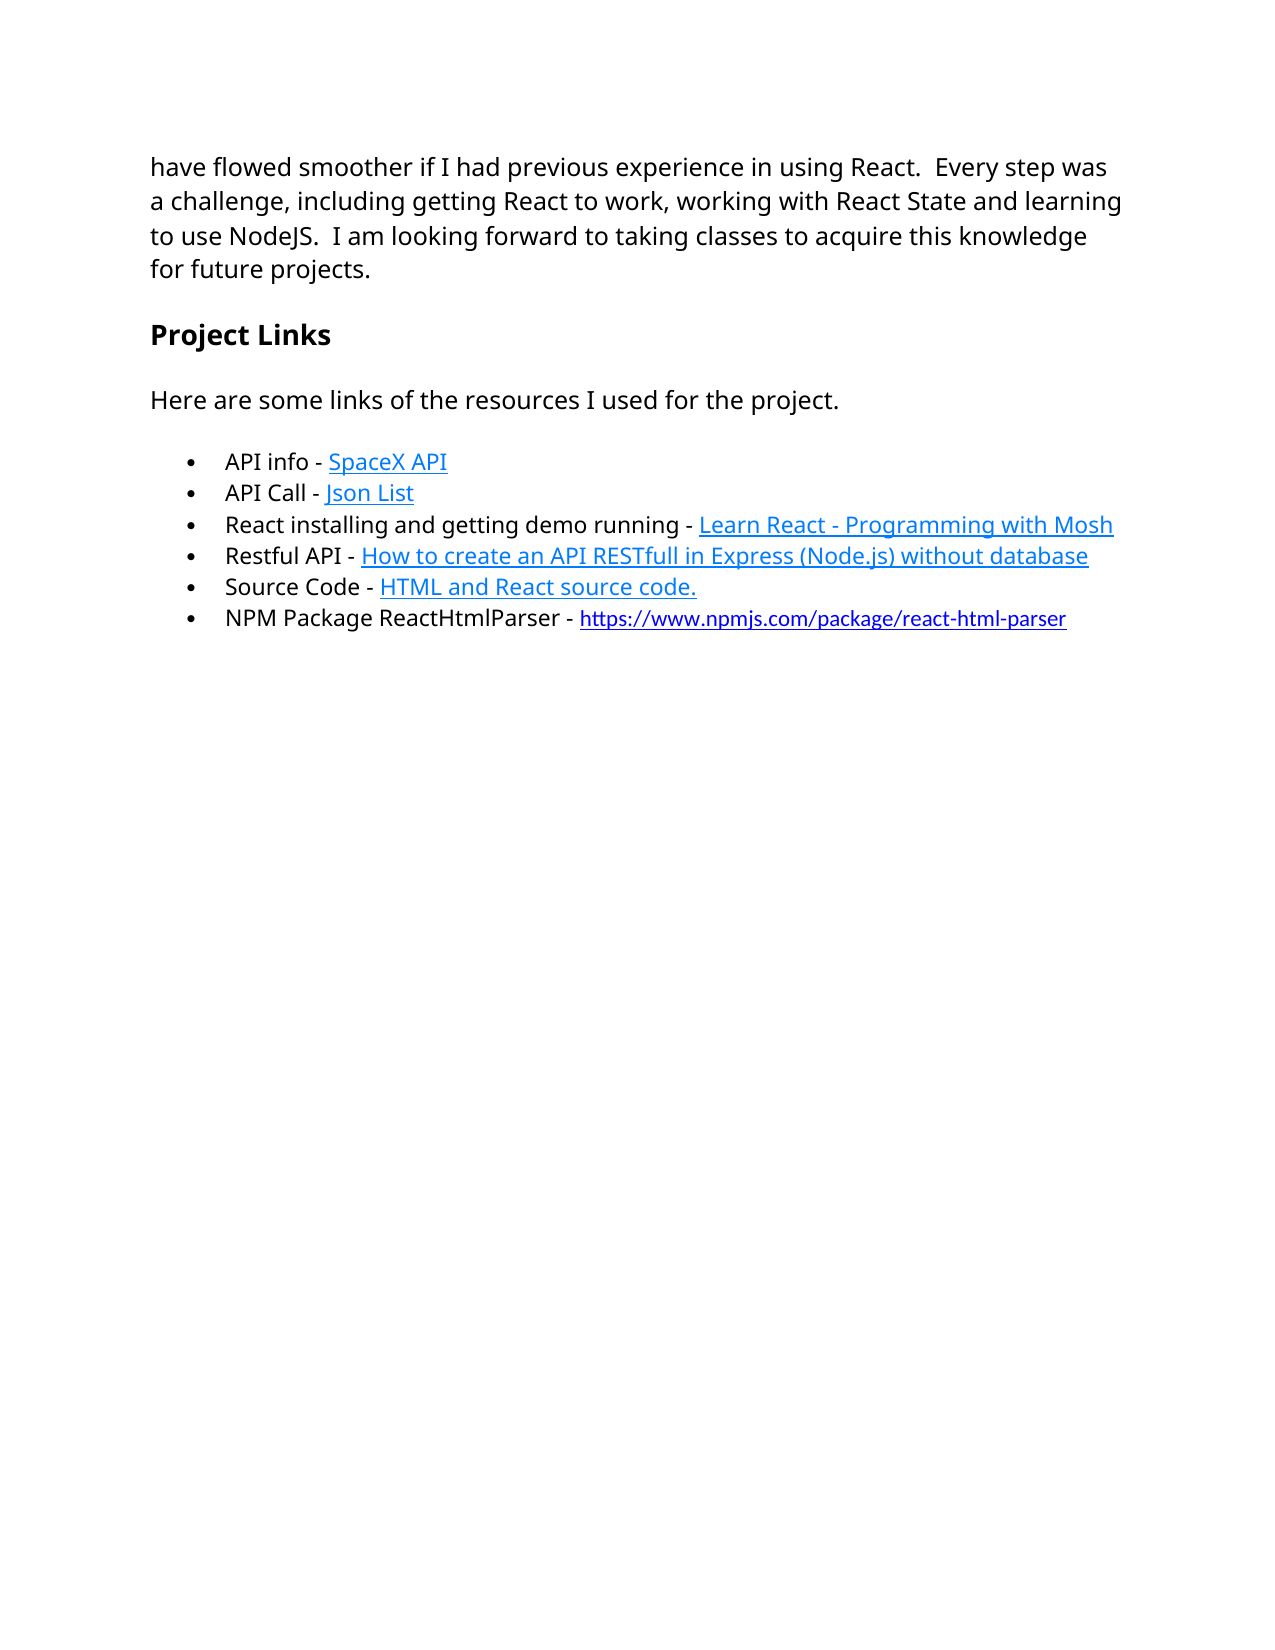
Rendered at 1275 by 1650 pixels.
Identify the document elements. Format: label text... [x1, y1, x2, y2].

list API Call - Json List [187, 477, 1125, 509]
list NPM Package ReactHtmlParser - https://www.npmjs.com/package/react-html-parser [187, 602, 1125, 634]
list Restful API - How to create an API RESTfull in Express (Node.js) without database [187, 540, 1125, 571]
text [150, 150, 1125, 286]
list Source Code - HTML and React source code. [187, 571, 1125, 602]
text Here are some links of the resources I used for the project. [150, 383, 1125, 417]
subtitle Project Links [150, 315, 1125, 354]
list React installing and getting demo running - Learn React - Programming with Mosh [187, 509, 1125, 540]
list API info - SpaceX API [187, 446, 1125, 477]
